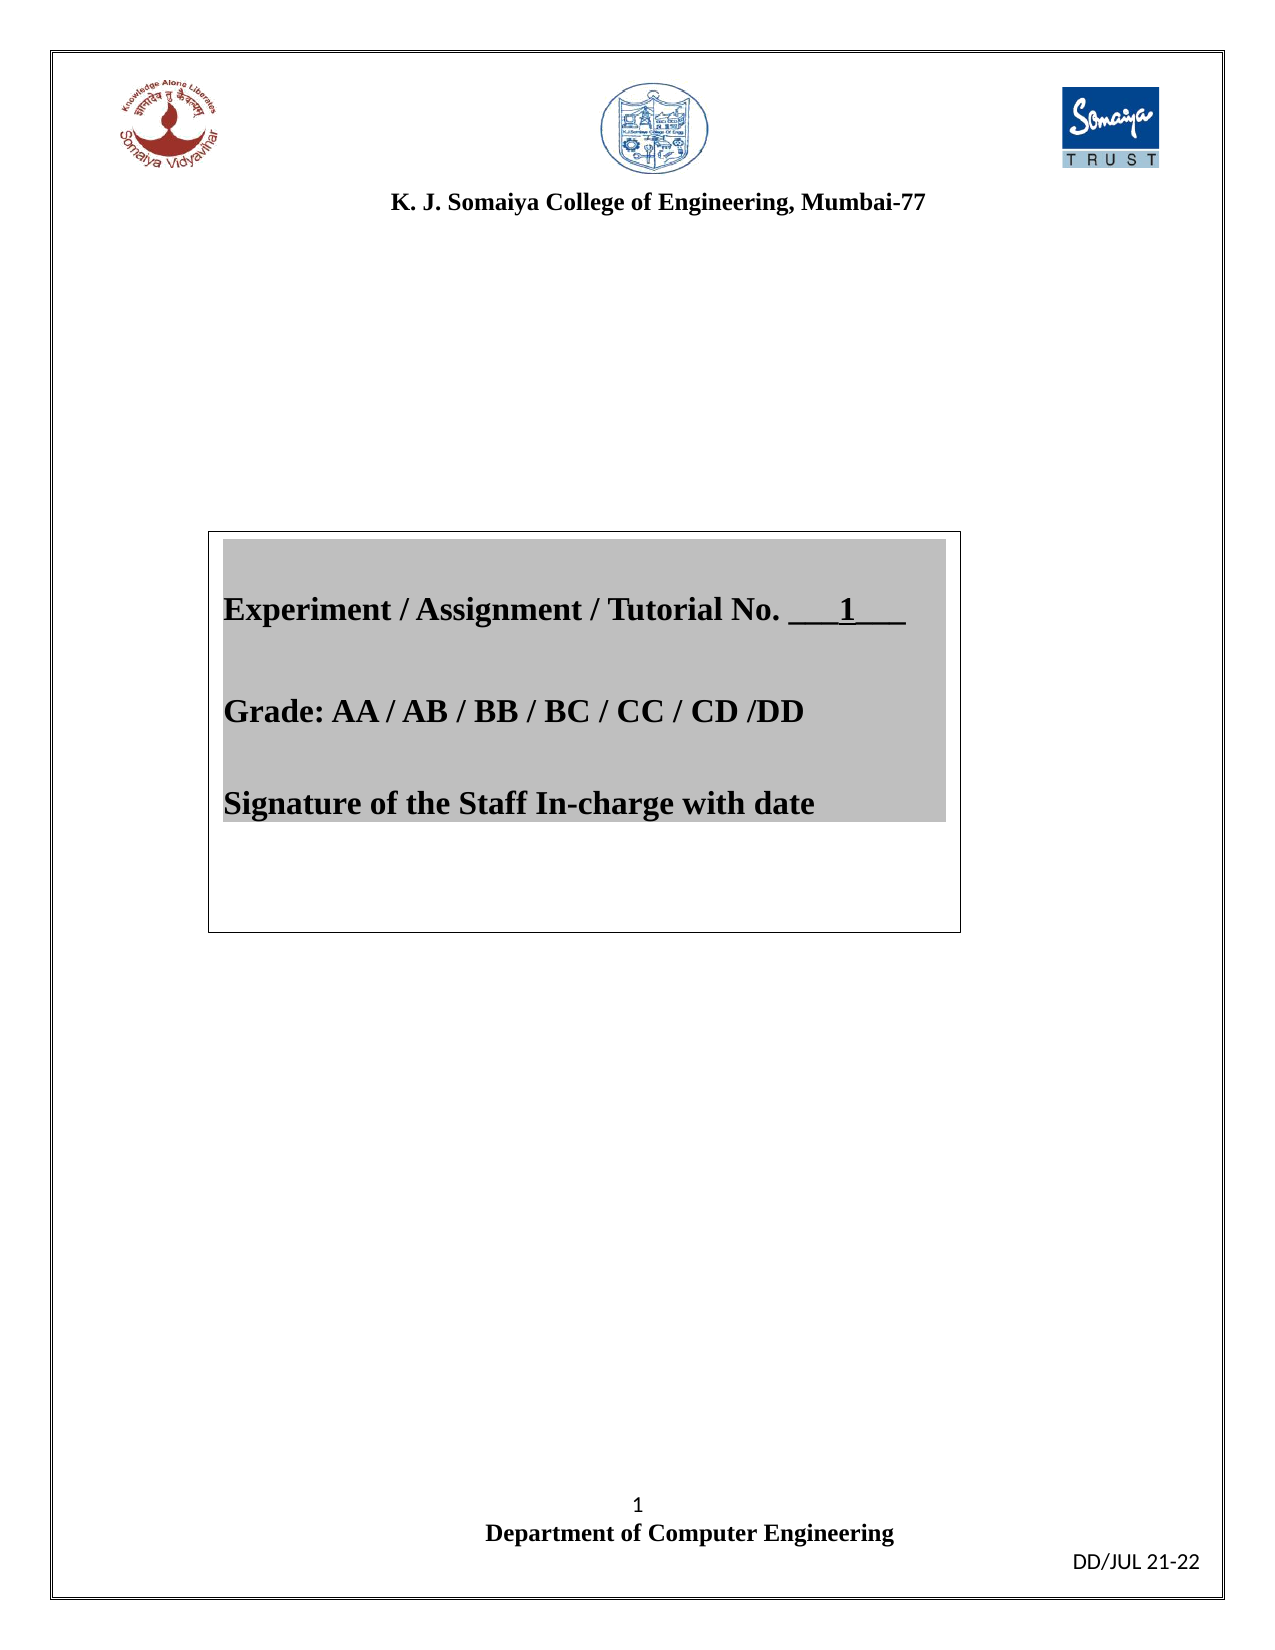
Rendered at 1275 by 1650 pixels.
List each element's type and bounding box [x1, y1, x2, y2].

picture [598, 79, 716, 176]
picture [1062, 87, 1160, 168]
picture [120, 80, 218, 168]
